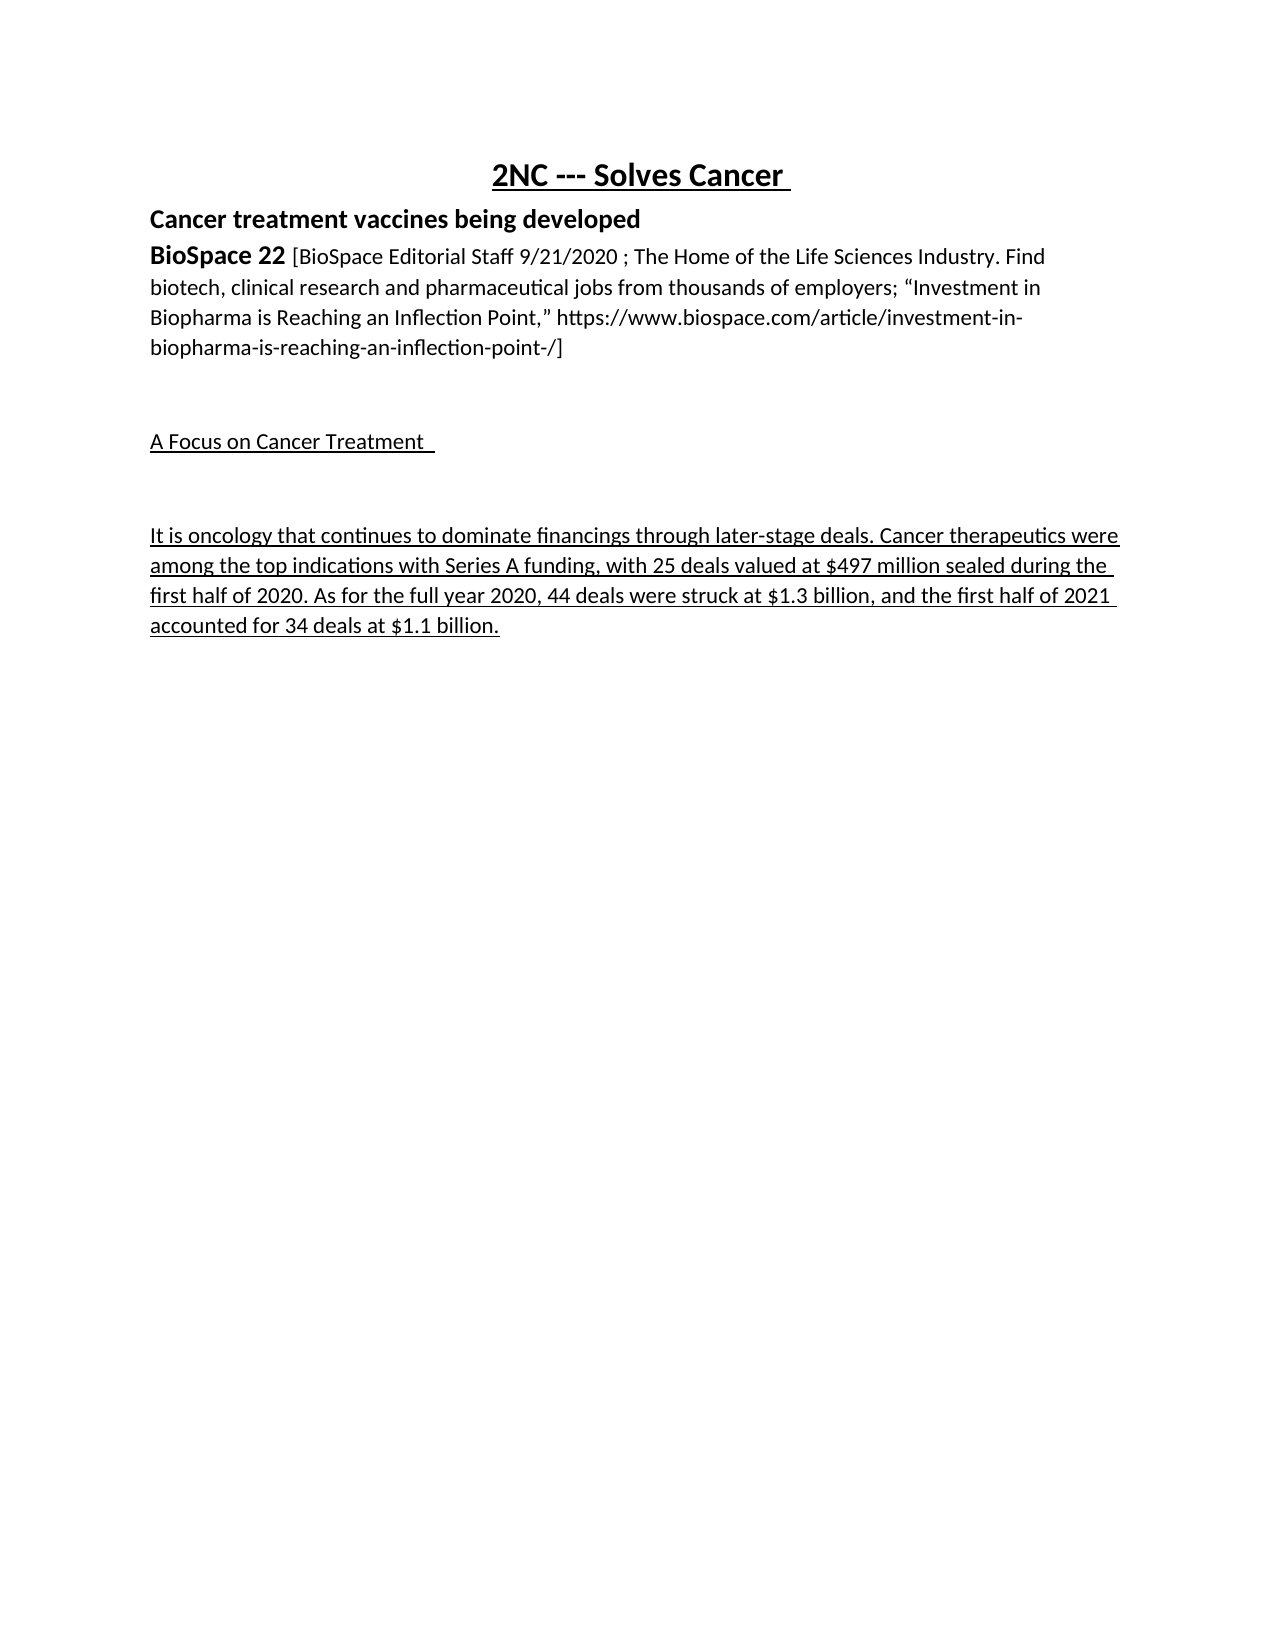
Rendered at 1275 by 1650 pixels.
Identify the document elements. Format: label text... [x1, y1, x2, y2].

text It is oncology that continues to dominate financings through later-stage deals. Cancer therapeutics were among the top indications with Series A funding, with 25 deals valued at $497 million sealed during the first half of 2020. As for the full year 2020, 44 deals were struck at $1.3 billion, and the first half of 2021 accounted for 34 deals at $1.1 billion. [150, 521, 1125, 640]
text BioSpace 22 [BioSpace Editorial Staff 9/21/2020 ; The Home of the Life Sciences Industry. Find biotech, clinical research and pharmaceutical jobs from thousands of employers; “Investment in Biopharma is Reaching an Inflection Point,” https://www.biospace.com/article/investment-in-biopharma-is-reaching-an-inflection-point-/] [150, 238, 1125, 362]
subtitle Cancer treatment vaccines being developed [150, 202, 1125, 235]
text A Focus on Cancer Treatment [150, 427, 1125, 455]
subtitle 2NC --- Solves Cancer [150, 154, 1125, 195]
